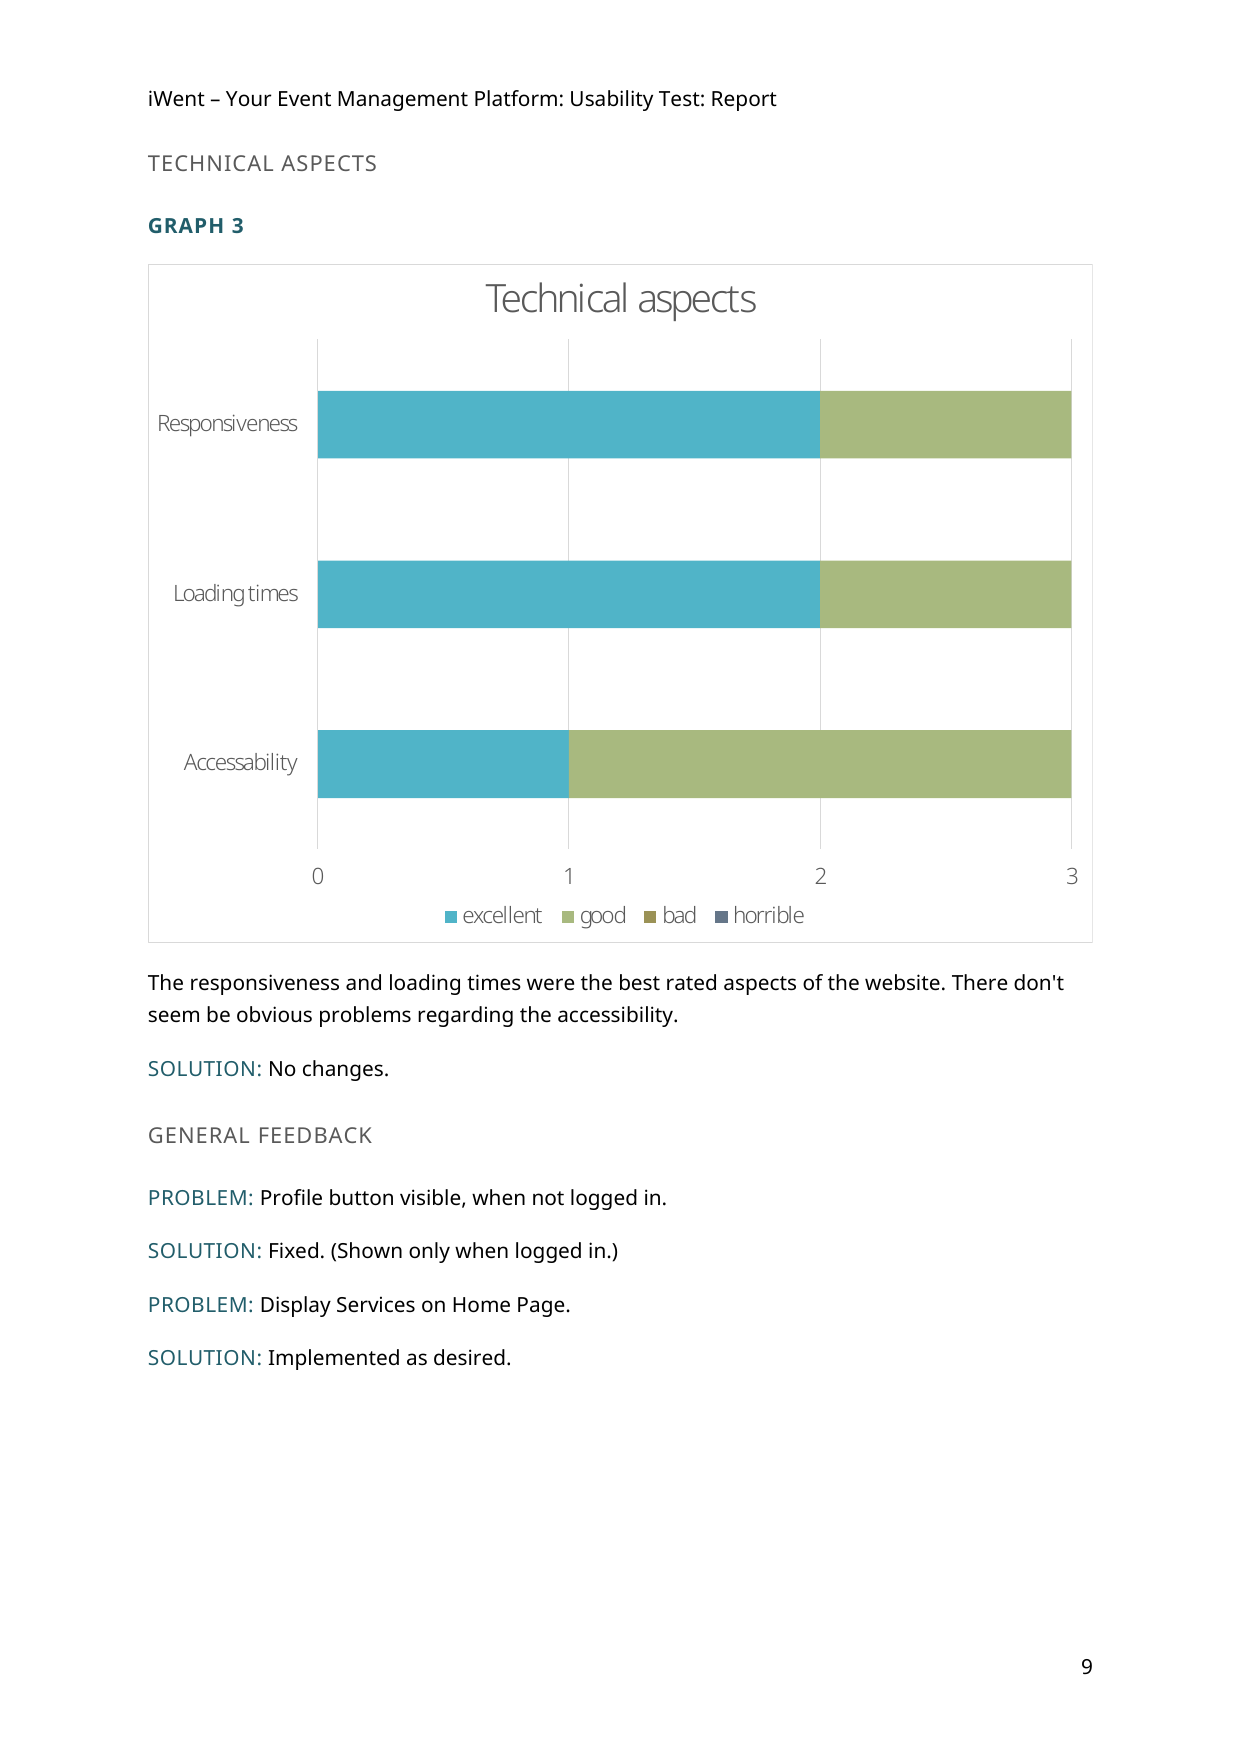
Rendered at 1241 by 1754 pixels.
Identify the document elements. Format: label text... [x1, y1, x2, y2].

text Solution: Implemented as desired. [148, 1343, 1093, 1372]
text Problem: Display Services on Home Page. [148, 1290, 1093, 1318]
text The responsiveness and loading times were the best rated aspects of the website. There don't seem be obvious problems regarding the accessibility. [148, 968, 1093, 1029]
text Graph 3 [148, 211, 1093, 239]
subtitle Technical aspects [148, 148, 1093, 177]
text Solution: No changes. [148, 1054, 1093, 1082]
text Problem: Profile button visible, when not logged in. [148, 1183, 1093, 1211]
subtitle General feedback [148, 1120, 1093, 1150]
text Solution: Fixed. (Shown only when logged in.) [148, 1236, 1093, 1265]
